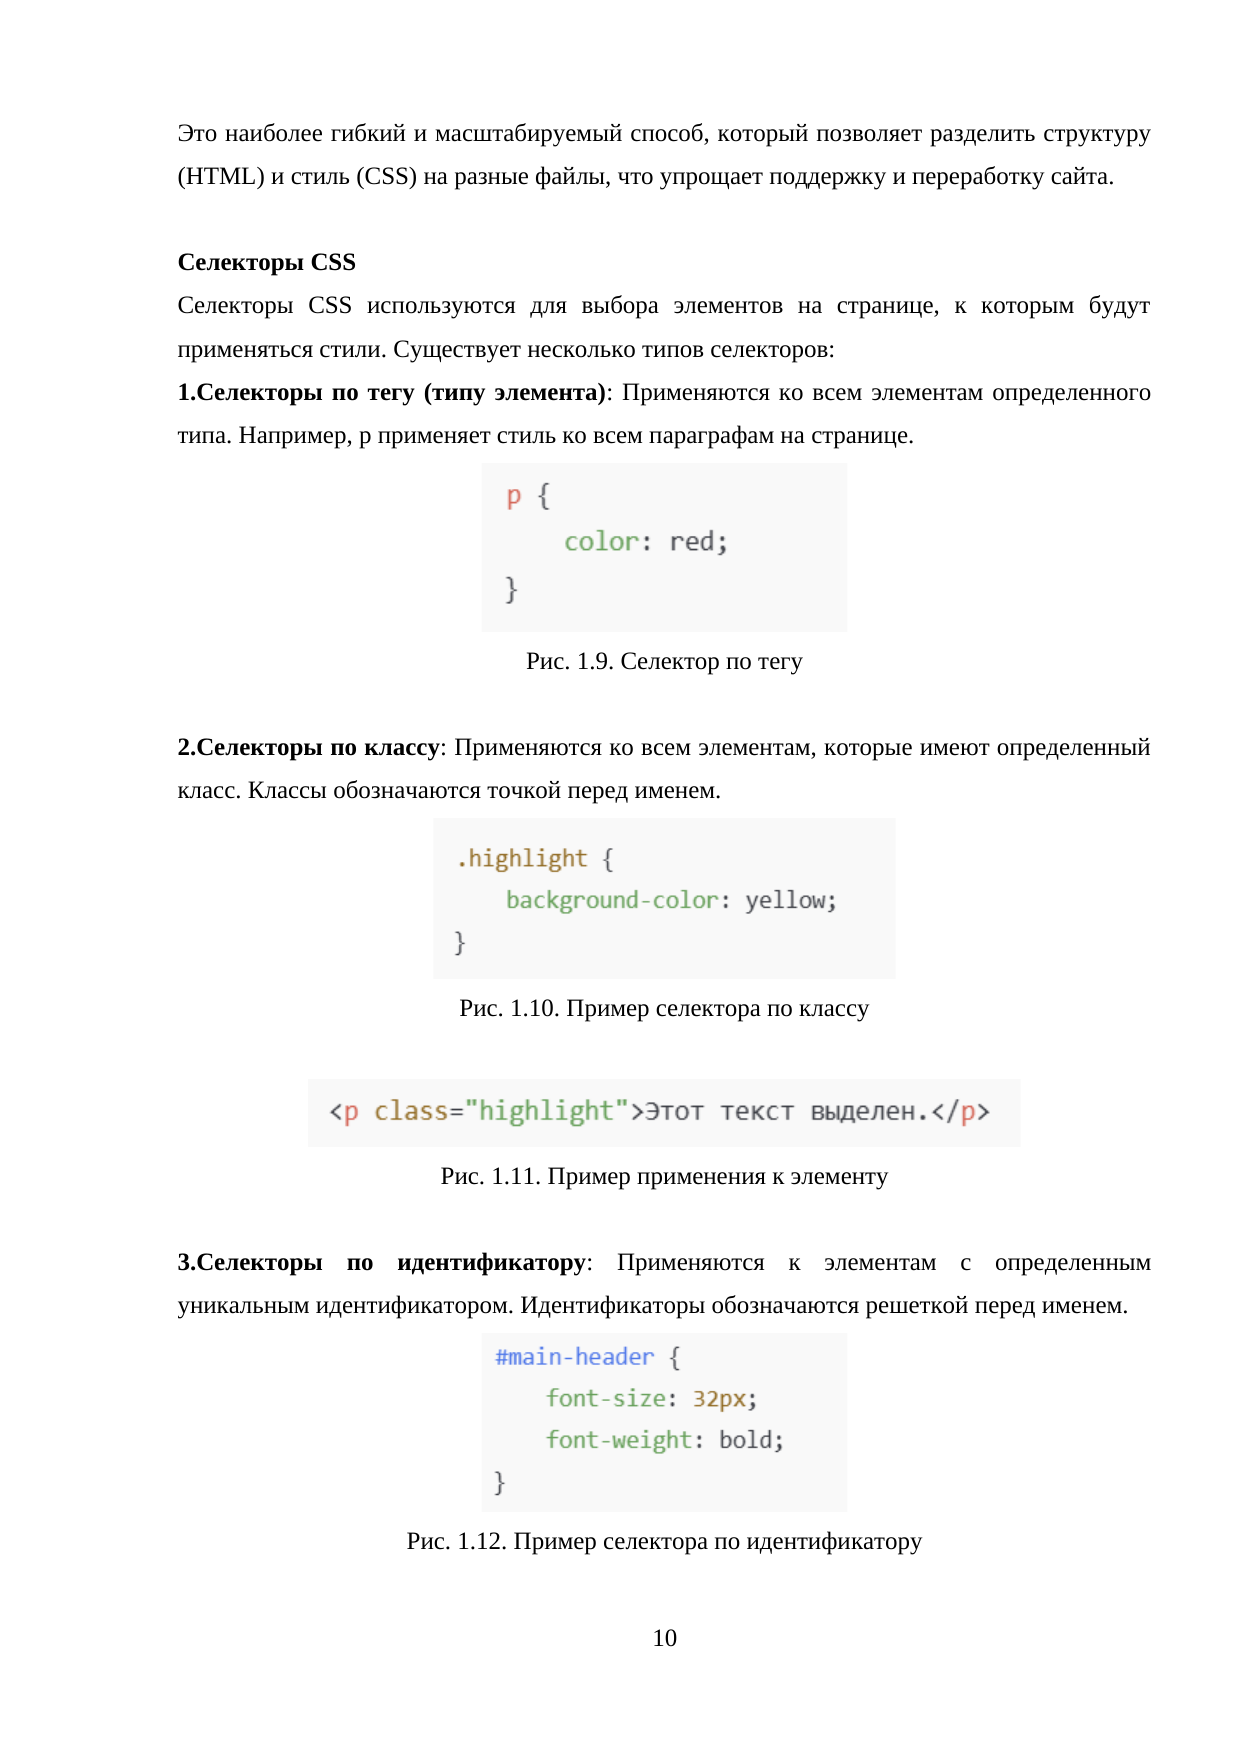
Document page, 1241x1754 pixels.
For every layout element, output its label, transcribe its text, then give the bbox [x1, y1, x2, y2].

picture [308, 1079, 1021, 1147]
text 2.Селекторы по классу: Применяются ко всем элементам, которые имеют определенный класс. Классы обозначаются точкой перед именем. [177, 732, 1152, 804]
text Рис. 1.9. Селектор по тегу [177, 646, 1152, 675]
text 1.Селекторы по тегу (типу элемента): Применяются ко всем элементам определенного типа. Например, p применяет стиль ко всем параграфам на странице. [177, 377, 1152, 449]
picture [481, 1333, 848, 1512]
text Селекторы CSS используются для выбора элементов на странице, к которым будут применяться стили. Существует несколько типов селекторов: [177, 291, 1152, 362]
text Рис. 1.12. Пример селектора по идентификатору [177, 1526, 1152, 1555]
text Рис. 1.10. Пример селектора по классу [177, 993, 1152, 1022]
text Это наиболее гибкий и масштабируемый способ, который позволяет разделить структуру (HTML) и стиль (CSS) на разные файлы, что упрощает поддержку и переработку сайта. [177, 118, 1152, 190]
picture [433, 818, 896, 979]
text Селекторы CSS [177, 247, 1152, 276]
text 3.Селекторы по идентификатору: Применяются к элементам с определенным уникальным идентификатором. Идентификаторы обозначаются решеткой перед именем. [177, 1247, 1152, 1319]
picture [481, 463, 848, 632]
text Рис. 1.11. Пример применения к элементу [177, 1161, 1152, 1190]
